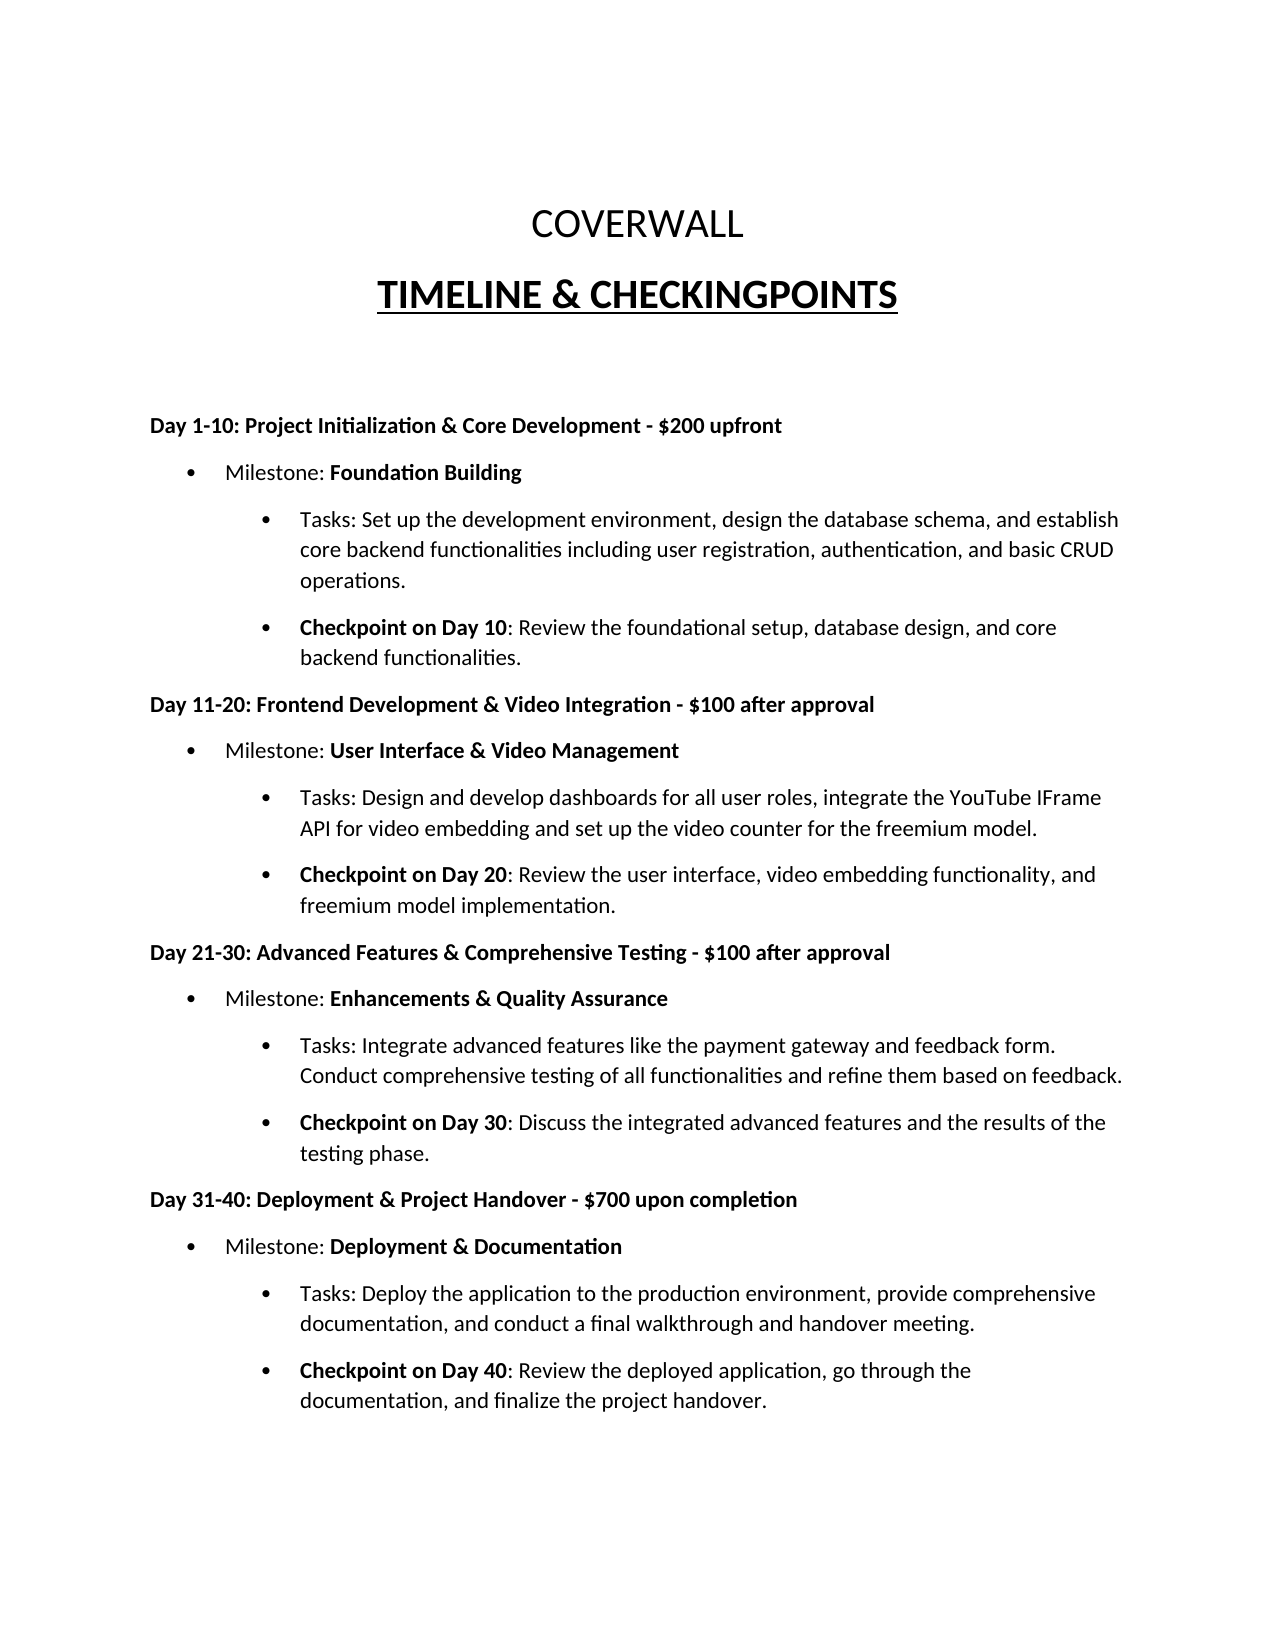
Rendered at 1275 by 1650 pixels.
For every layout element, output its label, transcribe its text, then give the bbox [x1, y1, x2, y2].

list Tasks: Design and develop dashboards for all user roles, integrate the YouTube IFrame API for video embedding and set up the video counter for the freemium model. [262, 783, 1125, 842]
list Tasks: Integrate advanced features like the payment gateway and feedback form. Conduct comprehensive testing of all functionalities and refine them based on feedback. [262, 1031, 1125, 1089]
list Checkpoint on Day 20: Review the user interface, video embedding functionality, and freemium model implementation. [262, 861, 1125, 919]
text Day 31-40: Deployment & Project Handover - $700 upon completion [150, 1186, 1125, 1213]
list Checkpoint on Day 30: Discuss the integrated advanced features and the results of the testing phase. [262, 1108, 1125, 1167]
text COVERWALL [150, 197, 1125, 248]
text TIMELINE & CHECKINGPOINTS [150, 268, 1125, 319]
list Tasks: Set up the development environment, design the database schema, and establish core backend functionalities including user registration, authentication, and basic CRUD operations. [262, 505, 1125, 594]
text Day 21-30: Advanced Features & Comprehensive Testing - $100 after approval [150, 938, 1125, 966]
text Day 1-10: Project Initialization & Core Development - $200 upfront [150, 412, 1125, 439]
list Milestone: Foundation Building [187, 458, 1125, 486]
list Milestone: Deployment & Documentation [187, 1232, 1125, 1260]
list Checkpoint on Day 40: Review the deployed application, go through the documentation, and finalize the project handover. [262, 1356, 1125, 1414]
list Checkpoint on Day 10: Review the foundational setup, database design, and core backend functionalities. [262, 613, 1125, 671]
list Milestone: User Interface & Video Management [187, 737, 1125, 764]
text Day 11-20: Frontend Development & Video Integration - $100 after approval [150, 690, 1125, 718]
list Milestone: Enhancements & Quality Assurance [187, 984, 1125, 1012]
list Tasks: Deploy the application to the production environment, provide comprehensive documentation, and conduct a final walkthrough and handover meeting. [262, 1279, 1125, 1337]
